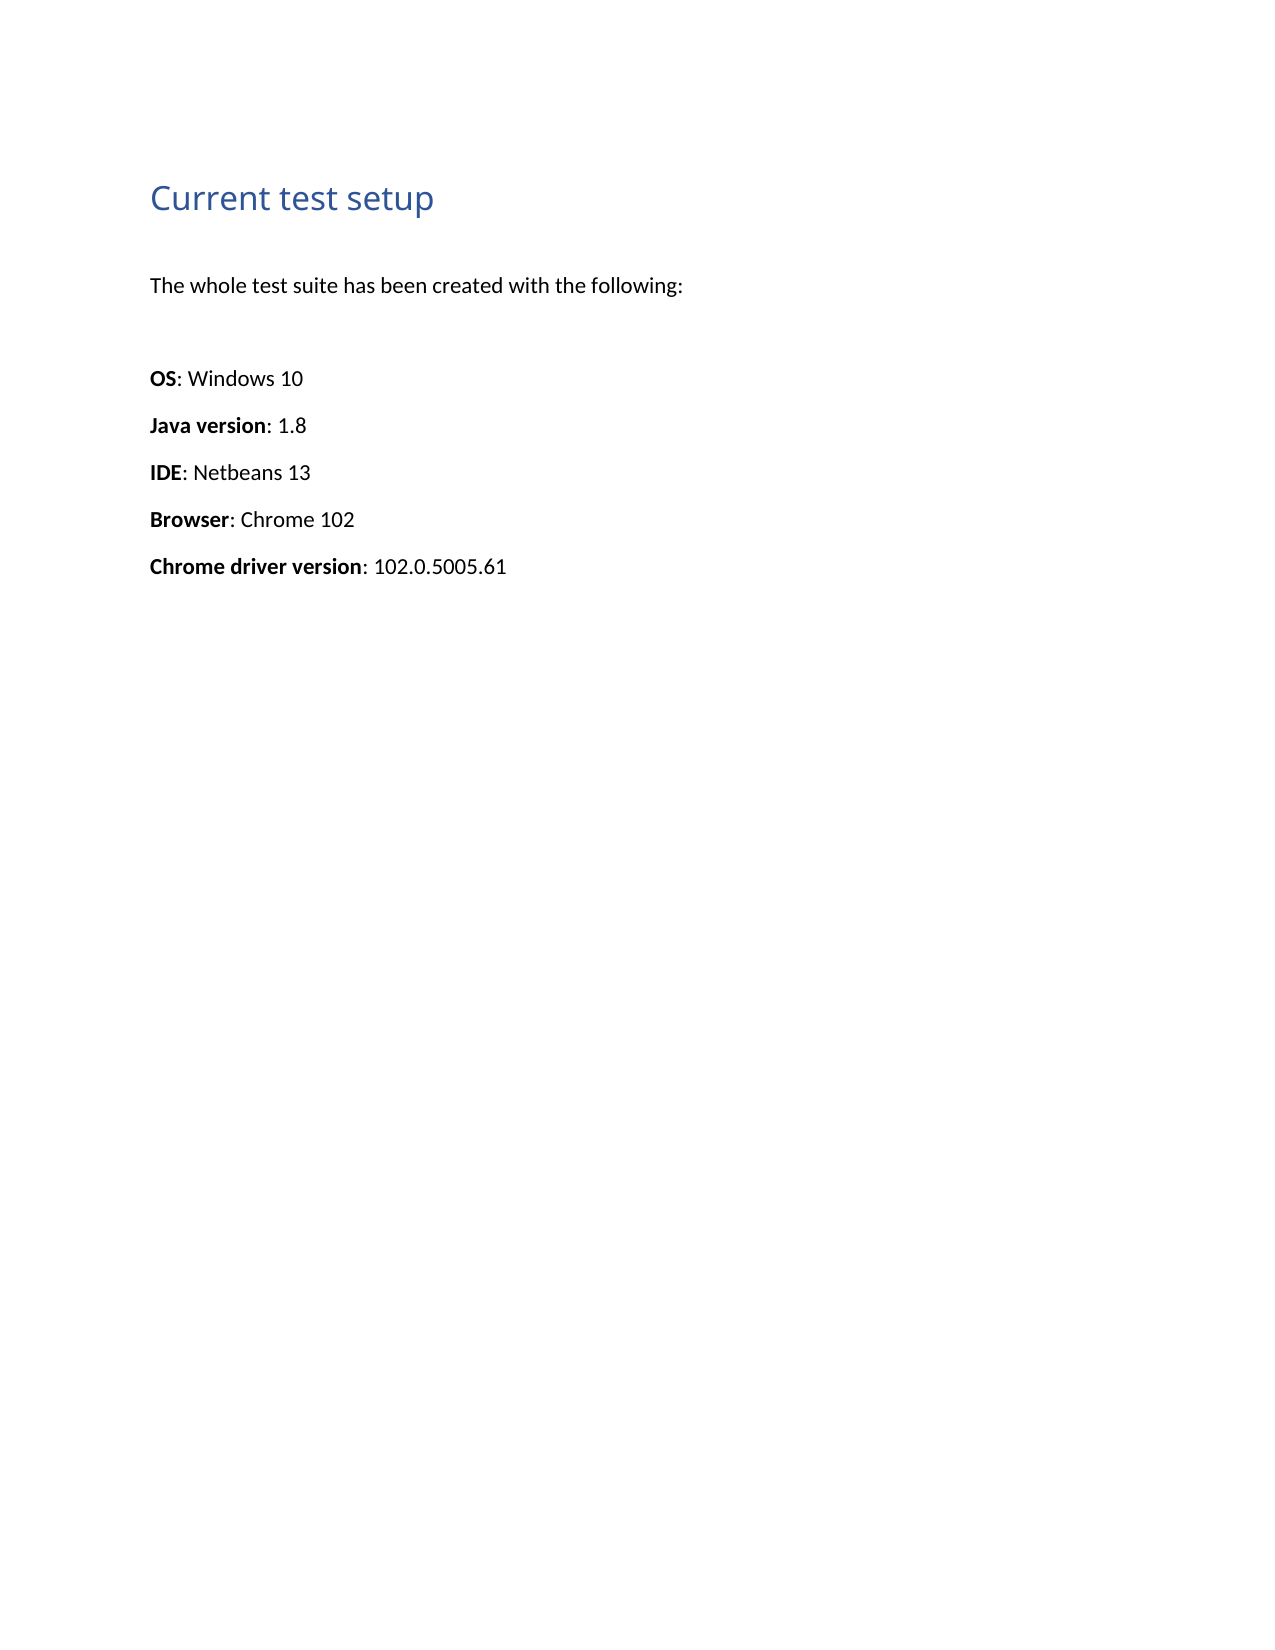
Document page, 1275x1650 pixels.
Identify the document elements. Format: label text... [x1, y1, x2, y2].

text Java version: 1.8 [150, 411, 1125, 439]
subtitle Current test setup [150, 175, 1125, 220]
text IDE: Netbeans 13 [150, 458, 1125, 486]
text Chrome driver version: 102.0.5005.61 [150, 552, 1125, 580]
text OS: Windows 10 [150, 364, 1125, 393]
text Browser: Chrome 102 [150, 505, 1125, 533]
text The whole test suite has been created with the following: [150, 271, 1125, 299]
